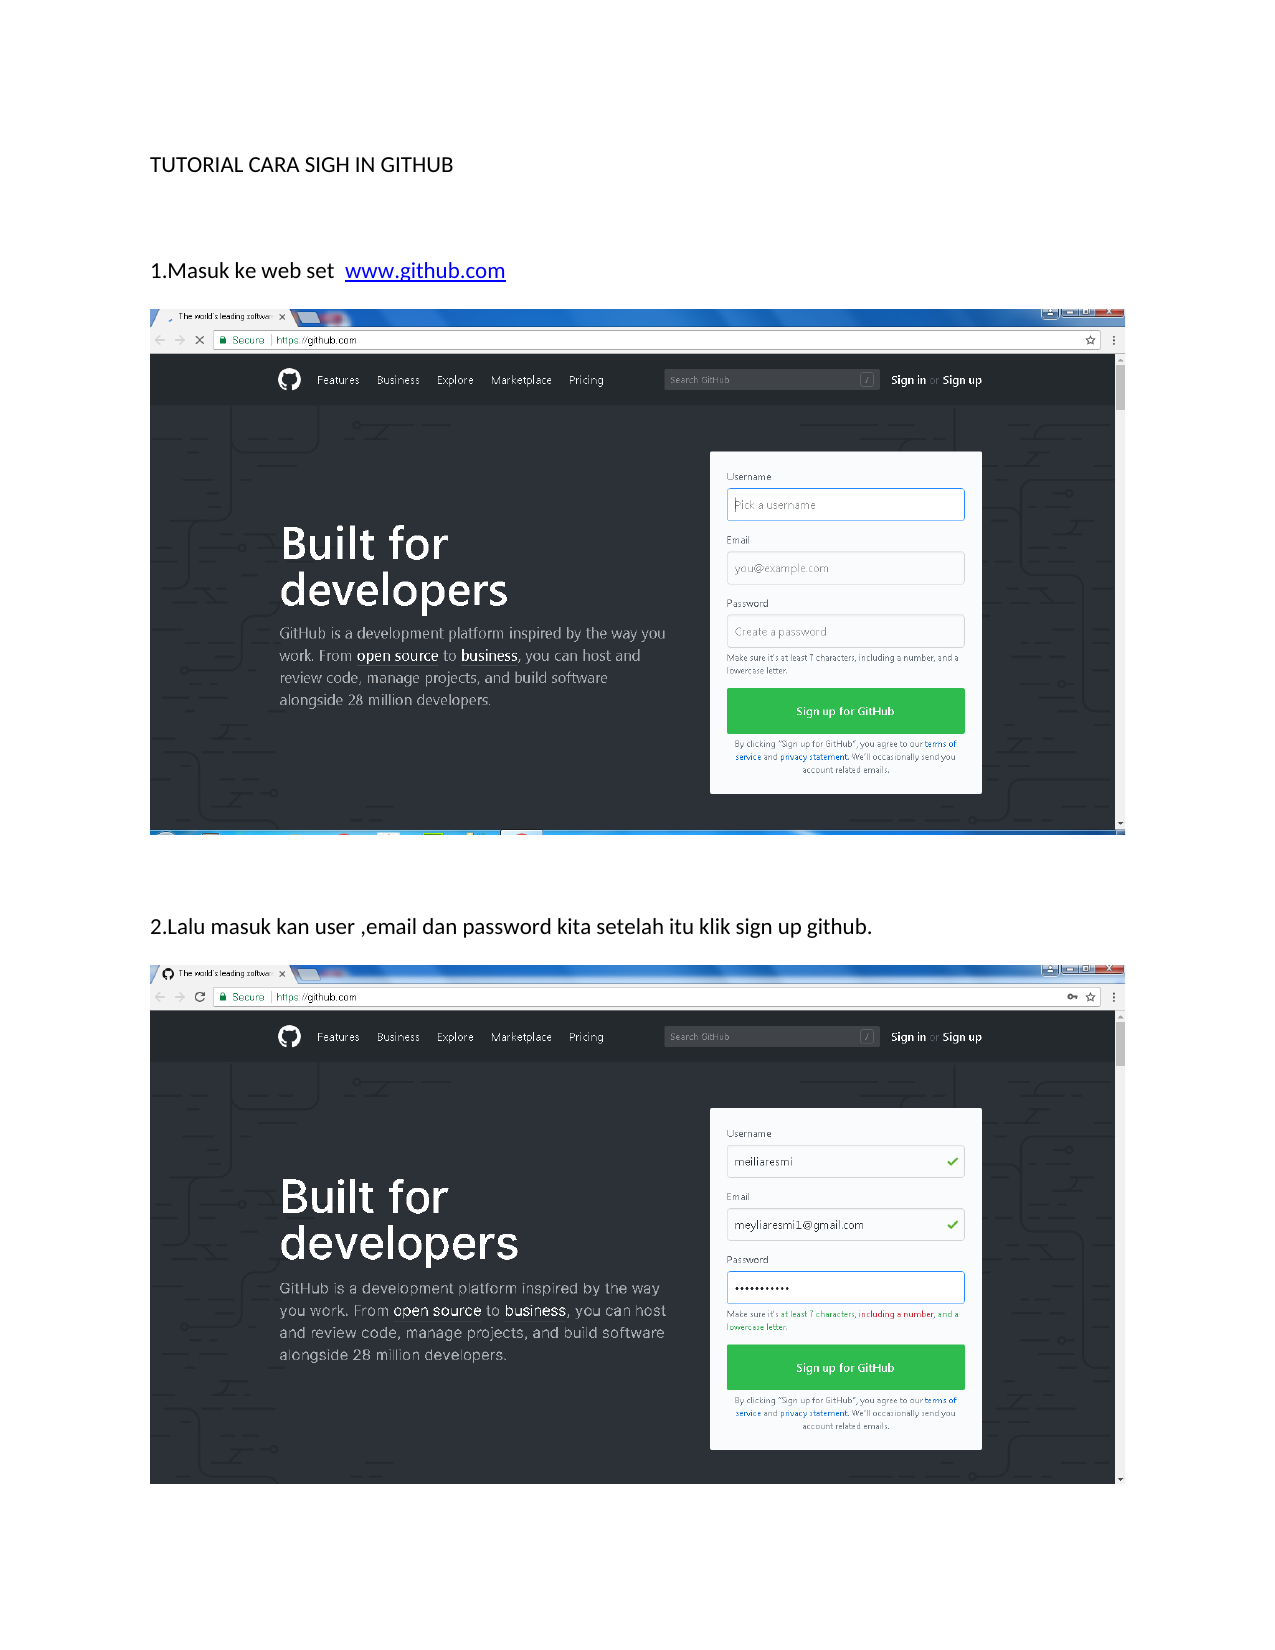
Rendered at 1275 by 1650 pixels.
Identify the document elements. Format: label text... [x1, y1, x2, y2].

text 2.Lalu masuk kan user ,email dan password kita setelah itu klik sign up github. [150, 912, 1125, 940]
picture [150, 309, 1125, 835]
text 1.Masuk ke web set www.github.com [150, 256, 1125, 284]
text TUTORIAL CARA SIGH IN GITHUB [150, 150, 1125, 178]
picture [150, 965, 1125, 1484]
